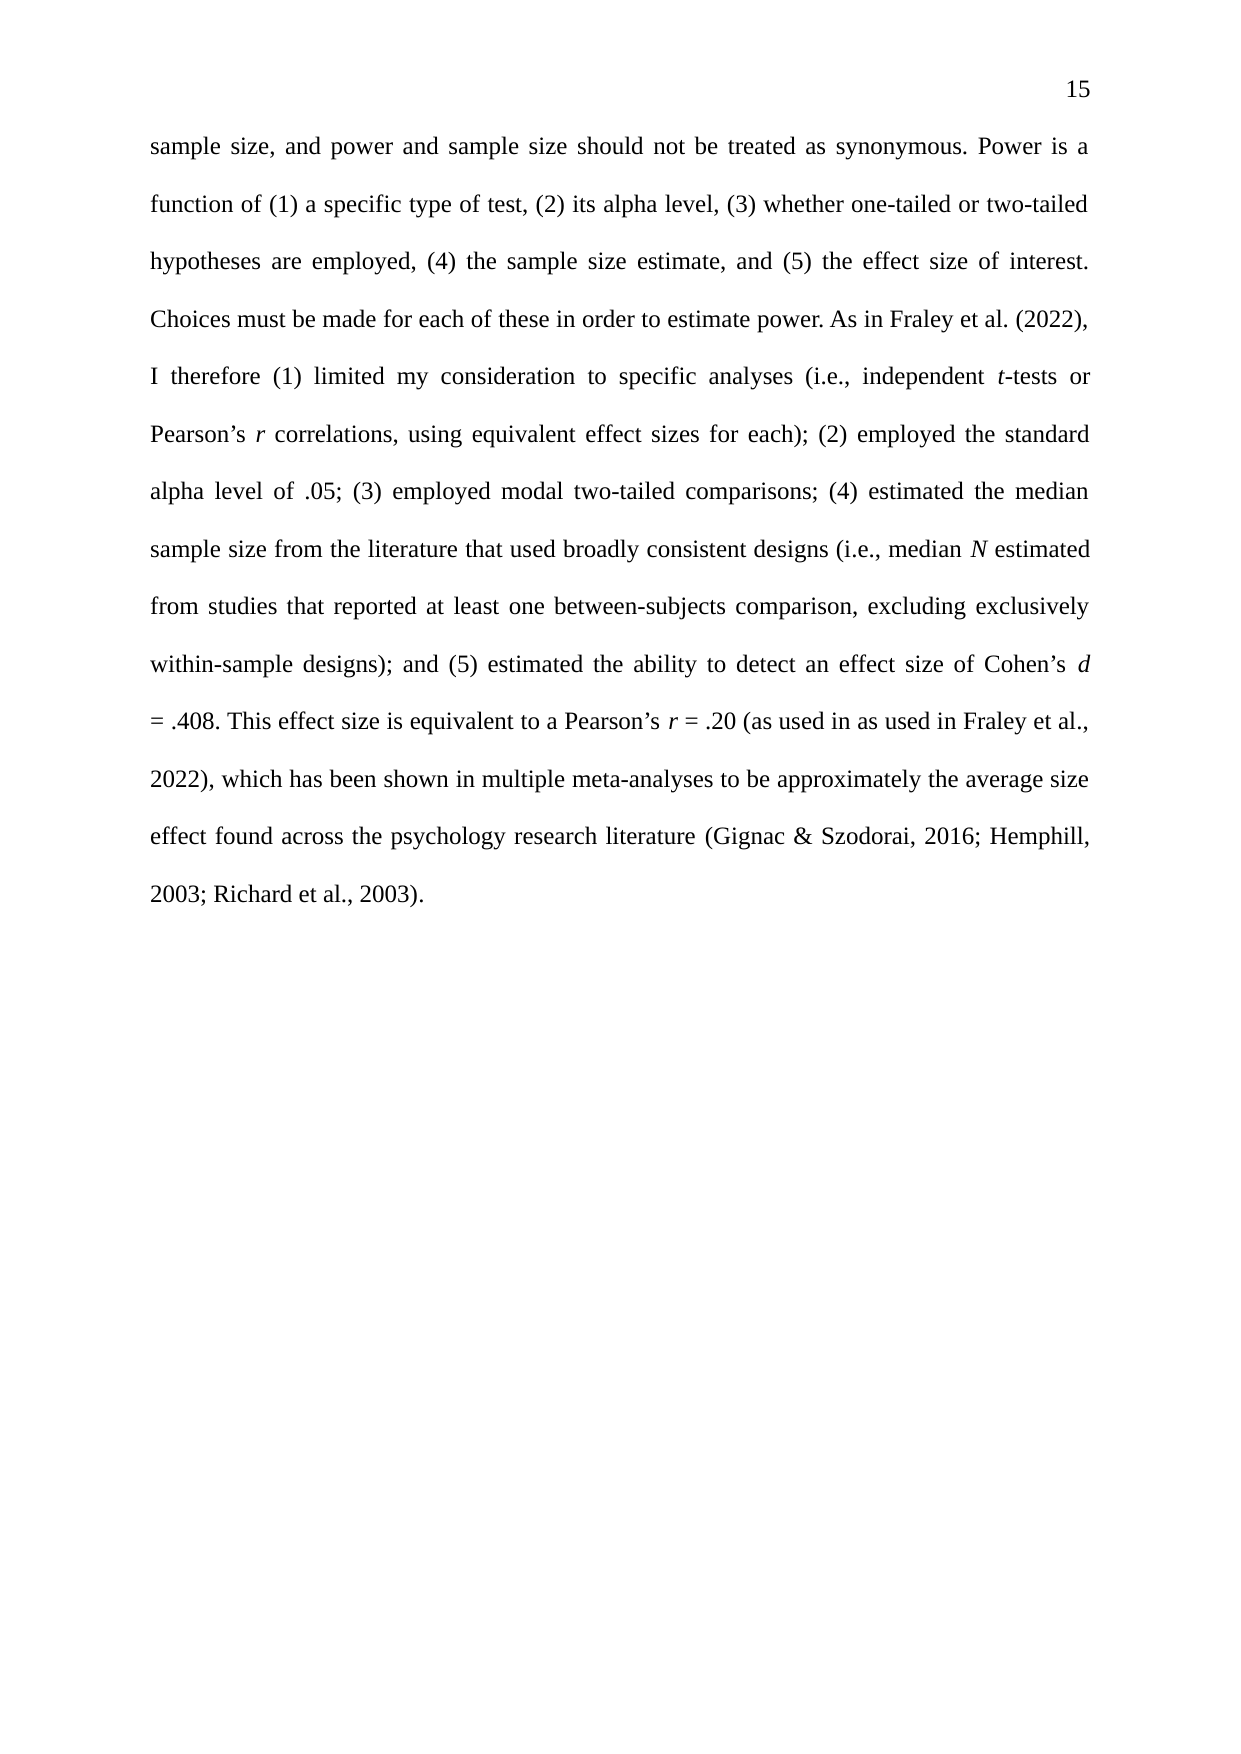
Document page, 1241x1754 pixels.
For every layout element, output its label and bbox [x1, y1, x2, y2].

text [150, 131, 1090, 907]
